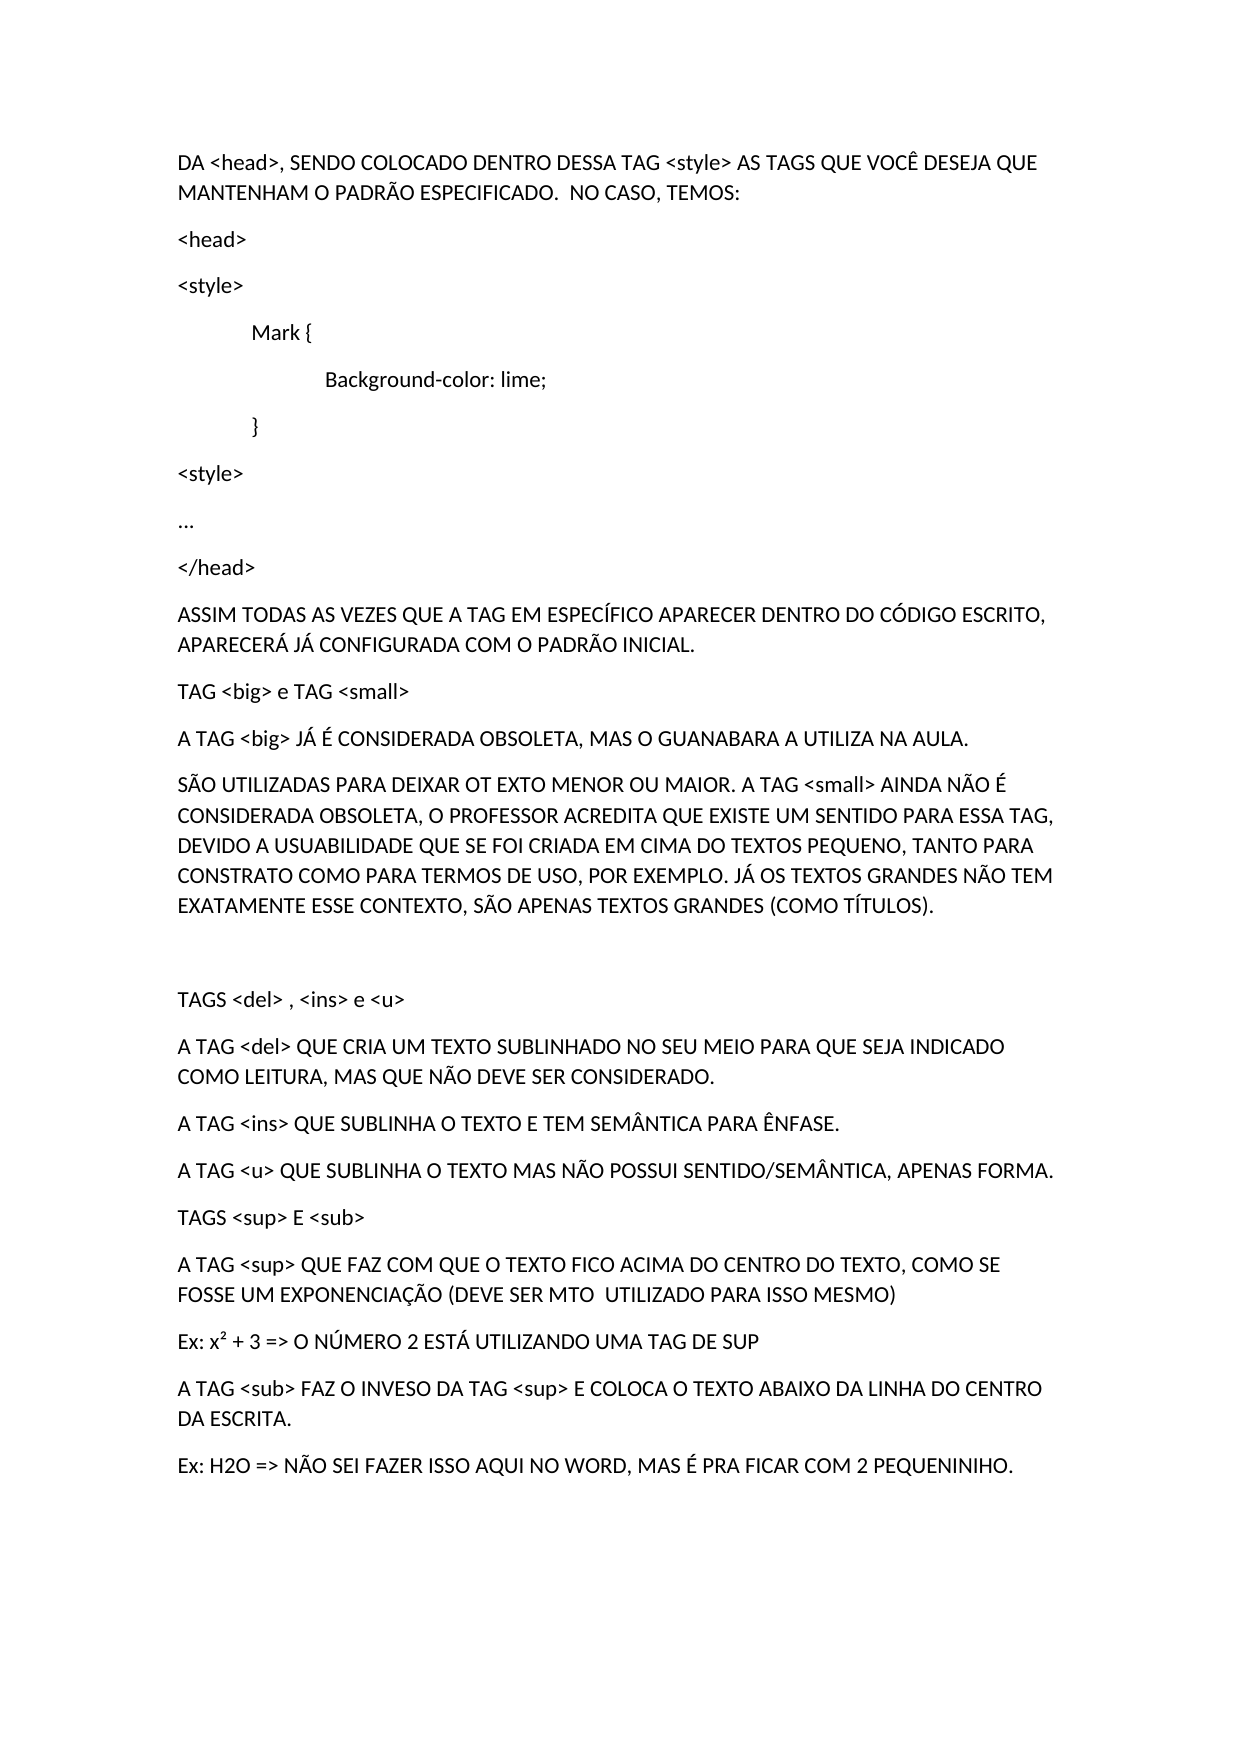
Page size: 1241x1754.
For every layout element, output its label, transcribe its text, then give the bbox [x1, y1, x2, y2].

text <style> [177, 272, 1063, 299]
text } [177, 412, 1063, 440]
text Mark { [177, 318, 1063, 346]
text Ex: H2O => NÃO SEI FAZER ISSO AQUI NO WORD, MAS É PRA FICAR COM 2 PEQUENINIHO. [177, 1451, 1063, 1479]
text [177, 148, 1063, 206]
text TAGS <del> , <ins> e <u> [177, 985, 1063, 1013]
text A TAG <del> QUE CRIA UM TEXTO SUBLINHADO NO SEU MEIO PARA QUE SEJA INDICADO COMO LEITURA, MAS QUE NÃO DEVE SER CONSIDERADO. [177, 1032, 1063, 1090]
text <head> [177, 225, 1063, 253]
text Ex: x² + 3 => O NÚMERO 2 ESTÁ UTILIZANDO UMA TAG DE SUP [177, 1327, 1063, 1355]
text A TAG <sub> FAZ O INVESO DA TAG <sup> E COLOCA O TEXTO ABAIXO DA LINHA DO CENTRO DA ESCRITA. [177, 1374, 1063, 1432]
text TAGS <sup> E <sub> [177, 1203, 1063, 1231]
text A TAG <sup> QUE FAZ COM QUE O TEXTO FICO ACIMA DO CENTRO DO TEXTO, COMO SE FOSSE UM EXPONENCIAÇÃO (DEVE SER MTO UTILIZADO PARA ISSO MESMO) [177, 1250, 1063, 1308]
text A TAG <ins> QUE SUBLINHA O TEXTO E TEM SEMÂNTICA PARA ÊNFASE. [177, 1109, 1063, 1137]
text ... [177, 506, 1063, 534]
text A TAG <u> QUE SUBLINHA O TEXTO MAS NÃO POSSUI SENTIDO/SEMÂNTICA, APENAS FORMA. [177, 1156, 1063, 1184]
text ASSIM TODAS AS VEZES QUE A TAG EM ESPECÍFICO APARECER DENTRO DO CÓDIGO ESCRITO, APARECERÁ JÁ CONFIGURADA COM O PADRÃO INICIAL. [177, 600, 1063, 658]
text </head> [177, 553, 1063, 581]
text A TAG <big> JÁ É CONSIDERADA OBSOLETA, MAS O GUANABARA A UTILIZA NA AULA. [177, 724, 1063, 752]
text <style> [177, 459, 1063, 487]
text Background-color: lime; [177, 365, 1063, 393]
text TAG <big> e TAG <small> [177, 677, 1063, 705]
text SÃO UTILIZADAS PARA DEIXAR OT EXTO MENOR OU MAIOR. A TAG <small> AINDA NÃO É CONSIDERADA OBSOLETA, O PROFESSOR ACREDITA QUE EXISTE UM SENTIDO PARA ESSA TAG, DEVIDO A USUABILIDADE QUE SE FOI CRIADA EM CIMA DO TEXTOS PEQUENO, TANTO PARA CONSTRATO COMO PARA TERMOS DE USO, POR EXEMPLO. JÁ OS TEXTOS GRANDES NÃO TEM EXATAMENTE ESSE CONTEXTO, SÃO APENAS TEXTOS GRANDES (COMO TÍTULOS). [177, 771, 1063, 919]
